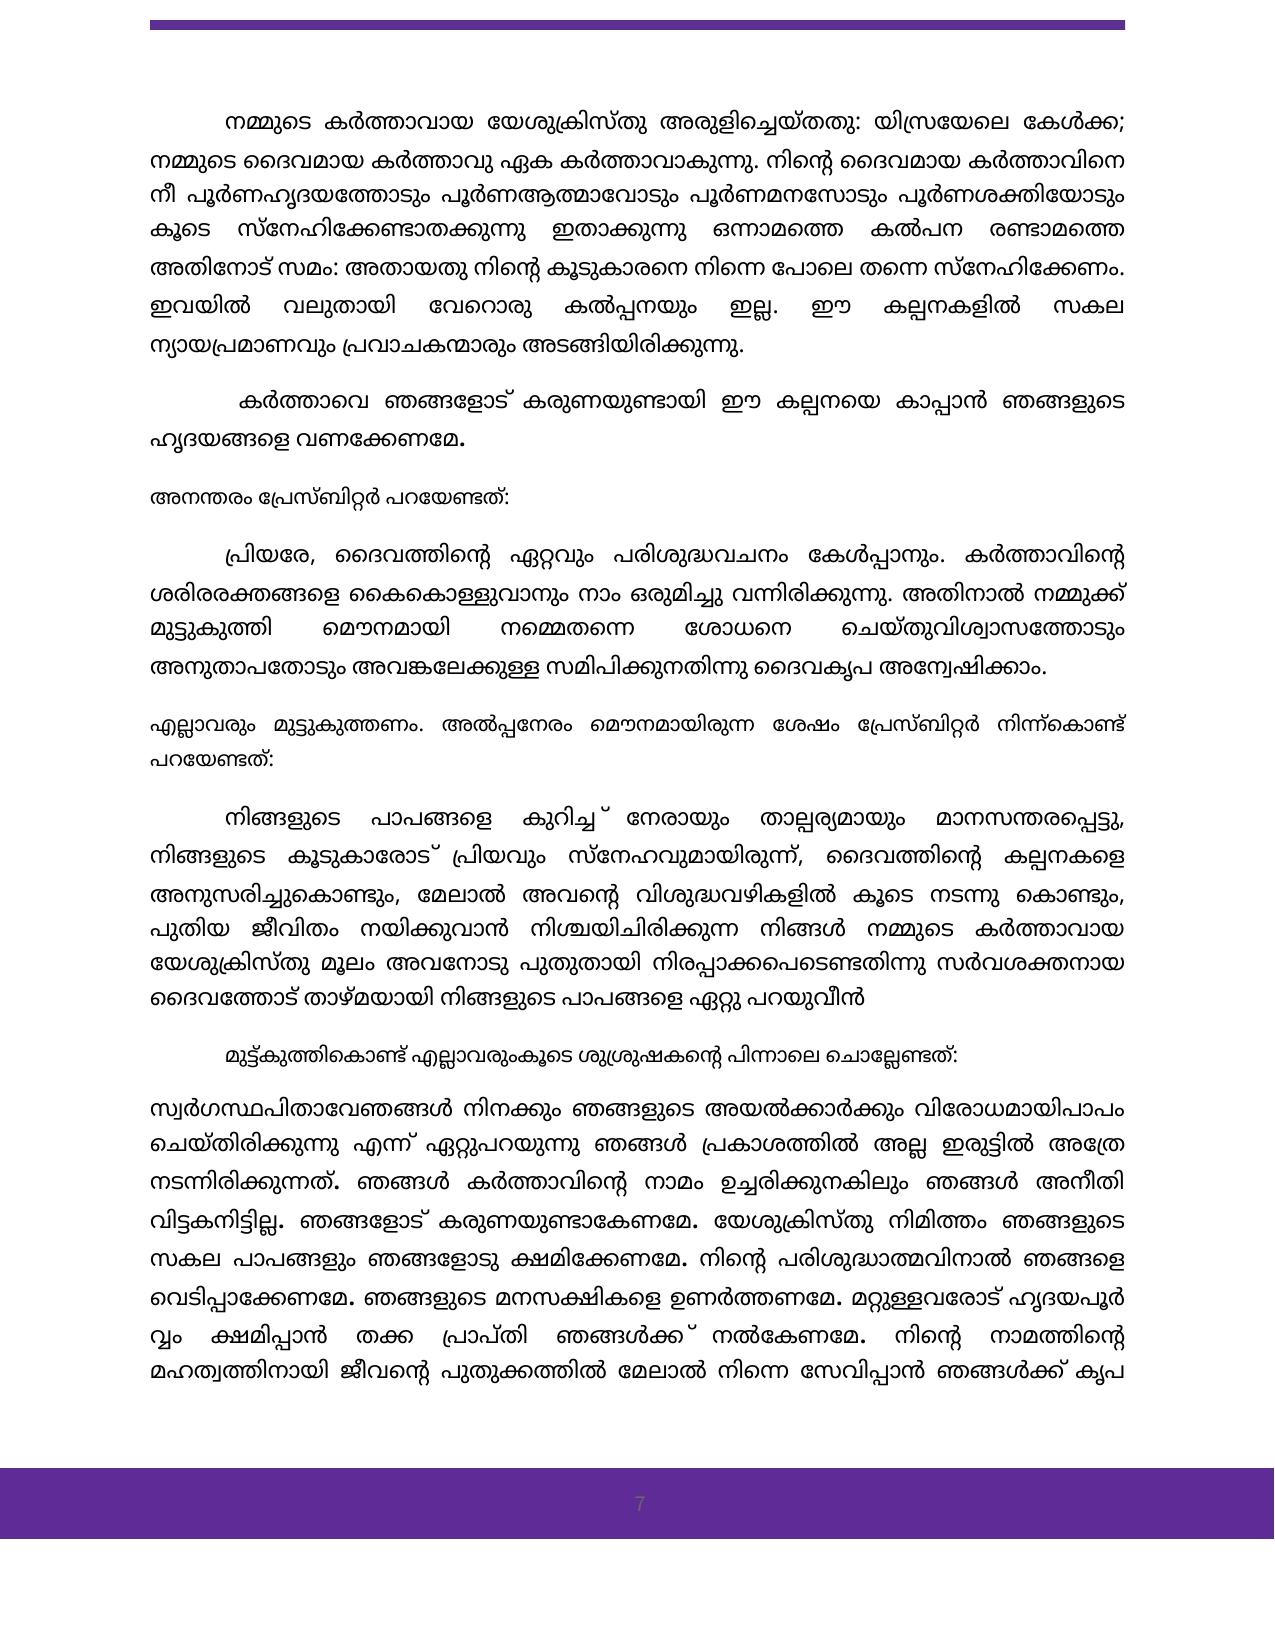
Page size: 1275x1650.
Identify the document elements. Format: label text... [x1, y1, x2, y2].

text എല്ലാവരും മുട്ടുകുത്തണം. അല്‍പ്പനേരം മൌനമായിരുന്ന ശേഷം പ്രേസ്ബിറ്റര്‍ നിന്ന്കൊണ്ട് പറയേണ്ടത്: [150, 709, 1125, 775]
picture [150, 20, 1125, 30]
text അനന്തരം പ്രേസ്ബിറ്റര്‍ പറയേണ്ടത്: [150, 482, 1125, 513]
text നിങ്ങളുടെ പാപങ്ങളെ കുറിച്ച് നേരായും താല്പര്യമായും മാനസന്തരപ്പെട്ടു, നിങ്ങളുടെ കൂടുകാരോട് പ്രിയവും സ്നേഹവുമായിരുന്ന്, ദൈവത്തിന്‍റെ കല്പനകളെ അനുസരിച്ചുകൊണ്ടും, മേലാല്‍ അവന്‍റെ വിശുദ്ധവഴികളില്‍ കൂടെ നടന്നു കൊണ്ടും, പുതിയ ജീവിതം നയിക്കുവാന്‍ നിശ്ചയിചിരിക്കുന്ന നിങ്ങള്‍ നമ്മുടെ കര്‍ത്താവായ യേശുക്രിസ്തു മൂലം അവനോടു പുതുതായി നിരപ്പാക്കപെടെണ്ടതിന്നു സര്‍വശക്തനായ ദൈവത്തോട് താഴ്മയായി നിങ്ങളുടെ പാപങ്ങളെ ഏറ്റു പറയുവീന്‍ [150, 801, 1125, 1014]
text കര്‍ത്താവെ ഞങ്ങളോട് കരുണയുണ്ടായി ഈ കല്പനയെ കാപ്പാന്‍ ഞങ്ങളുടെ ഹൃദയങ്ങളെ വണക്കേണമേ. [150, 388, 1125, 456]
text മുട്ട്കുത്തികൊണ്ട് എല്ലാവരുംകൂടെ ശുശ്രുഷകന്റെ പിന്നാലെ ചൊല്ലേണ്ടത്: [150, 1040, 1125, 1071]
text നമ്മുടെ കര്‍ത്താവായ യേശുക്രിസ്തു അരുളിച്ചെയ്തതു: യിസ്രയേലെ കേള്‍ക്ക; നമ്മുടെ ദൈവമായ കര്‍ത്താവു ഏക കര്‍ത്താവാകുന്നു. നിന്റെ ദൈവമായ കര്‍ത്താവിനെ നീ പൂര്‍ണഹൃദയത്തോടും പൂര്‍ണആത്മാവോടും പൂര്‍ണമനസോടും പൂര്‍ണശക്തിയോടും കൂടെ സ്നേഹിക്കേണ്ടാതക്കുന്നു ഇതാക്കുന്നു ഒന്നാമത്തെ കല്‍പന രണ്ടാമത്തെ അതിനോട് സമം: അതായതു നിന്റെ കൂടുകാരനെ നിന്നെ പോലെ തന്നെ സ്നേഹിക്കേണം. ഇവയില്‍ വലുതായി വേറൊരു കല്‍പ്പനയും ഇല്ല. ഈ കല്പനകളില്‍ സകല ന്യായപ്രമാണവും പ്രവാചകന്മാരും അടങ്ങിയിരിക്കുന്നു. [150, 105, 1125, 362]
text പ്രിയരേ, ദൈവത്തിന്റെ ഏറ്റവും പരിശുദ്ധവചനം കേള്‍പ്പാനും. കര്‍ത്താവിന്റെ ശരിരരക്തങ്ങളെ കൈകൊള്ളുവാനും നാം ഒരുമിച്ചു വന്നിരിക്കുന്നു. അതിനാല്‍ നമ്മുക്ക് മുട്ടുകുത്തി മൌനമായി നമ്മെതന്നെ ശോധനെ ചെയ്തുവിശ്വാസത്തോടും അനുതാപതോടും അവങ്കലേക്കുള്ള സമിപിക്കുനതിന്നു ദൈവകൃപ അന്വേഷിക്കാം. [150, 538, 1125, 683]
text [150, 1096, 1125, 1387]
